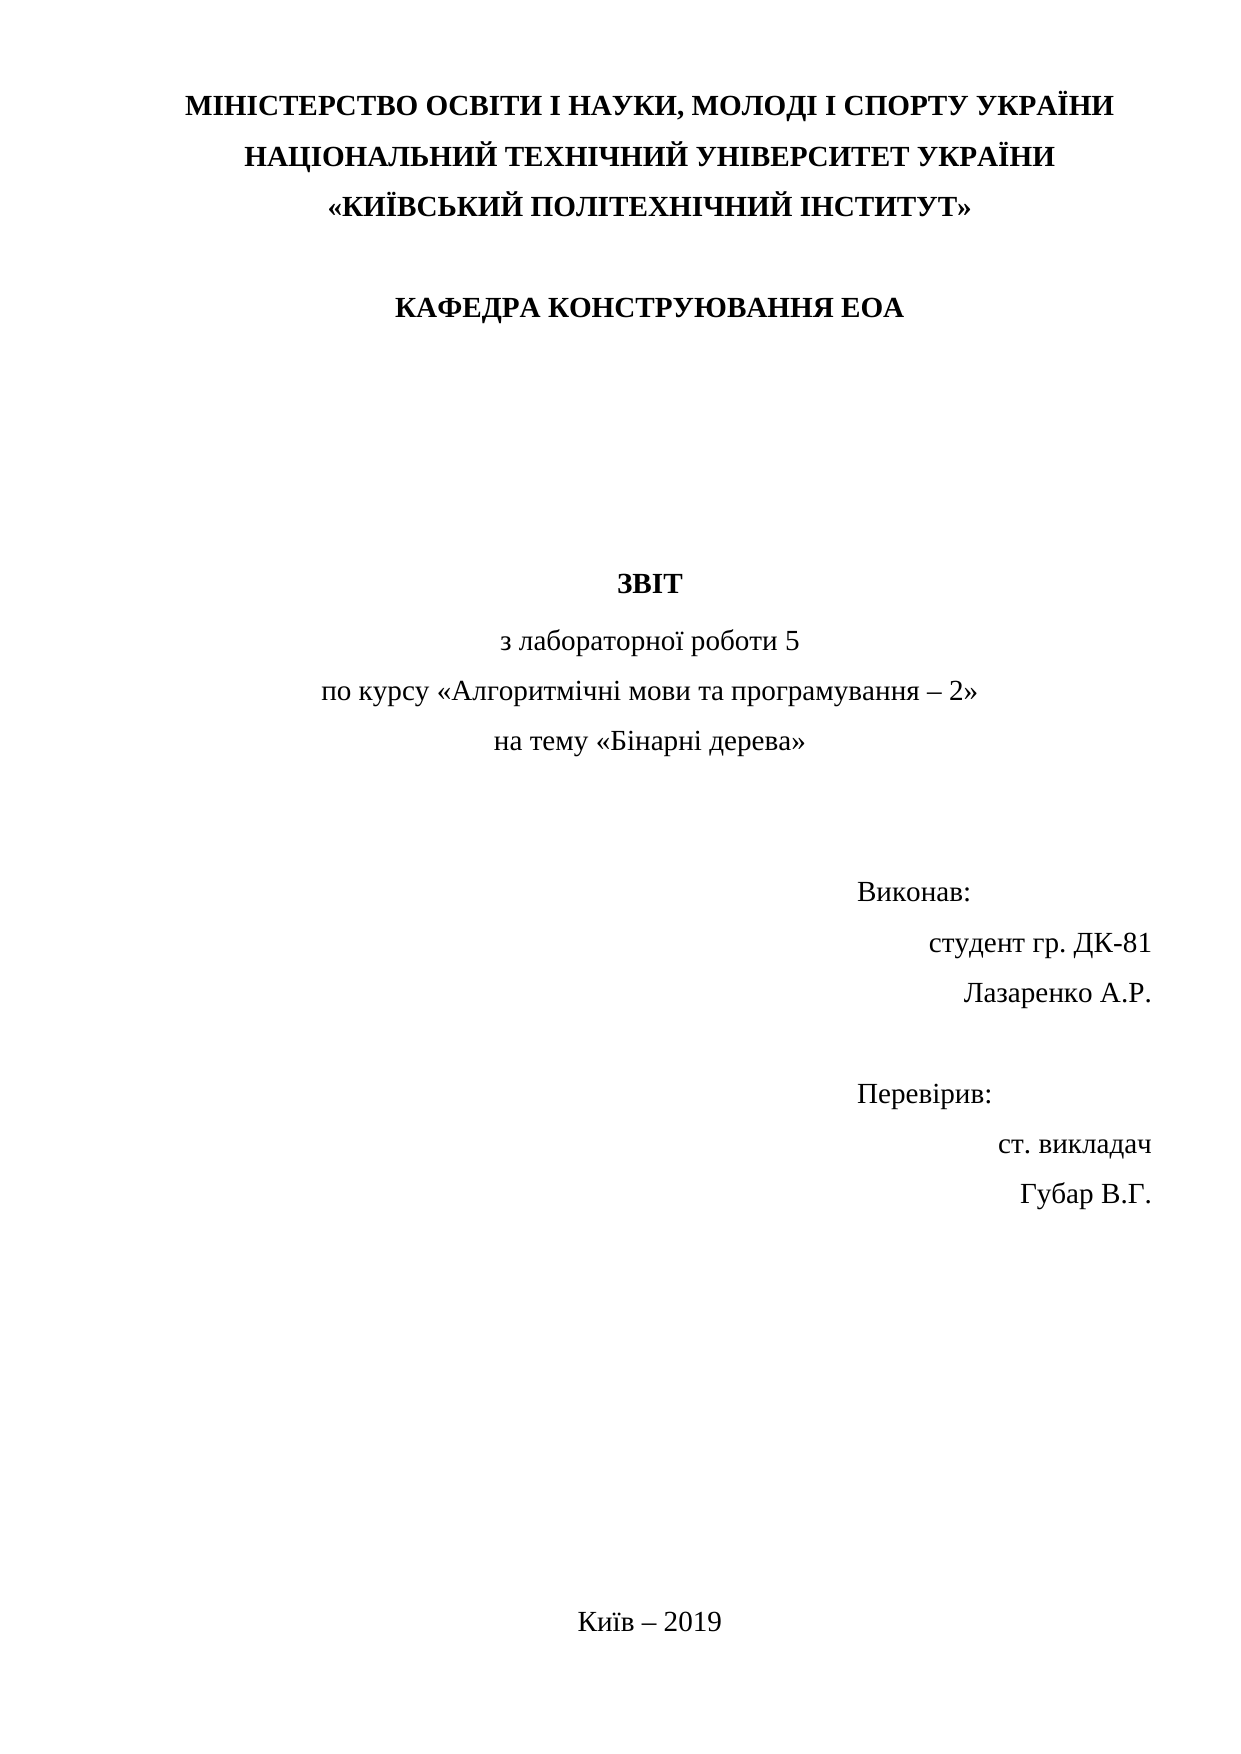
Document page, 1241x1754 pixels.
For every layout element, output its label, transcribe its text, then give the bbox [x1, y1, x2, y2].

text «Київський політехнічний інститут» [148, 189, 1152, 223]
text Національний технічний університет України [148, 139, 1152, 172]
text Перевірив: [148, 1076, 1152, 1109]
text ст. викладач [148, 1126, 1152, 1159]
list ЗВІТ [148, 566, 1152, 600]
text Виконав: [148, 874, 1152, 908]
text Київ – 2019 [148, 1604, 1152, 1637]
text Кафедра конструювання ЕОА [148, 290, 1152, 323]
text з лабораторної роботи 5 по курсу «Алгоритмічні мови та програмування – 2» на тему «Бінарні дерева» [148, 623, 1152, 757]
text Губар В.Г. [148, 1176, 1152, 1210]
text Лазаренко А.Р. [148, 975, 1152, 1009]
text Міністерство освіти і науки, МОЛОДІ І СПОРТУ України [148, 88, 1152, 122]
text студент гр. ДК-81 [148, 925, 1152, 958]
